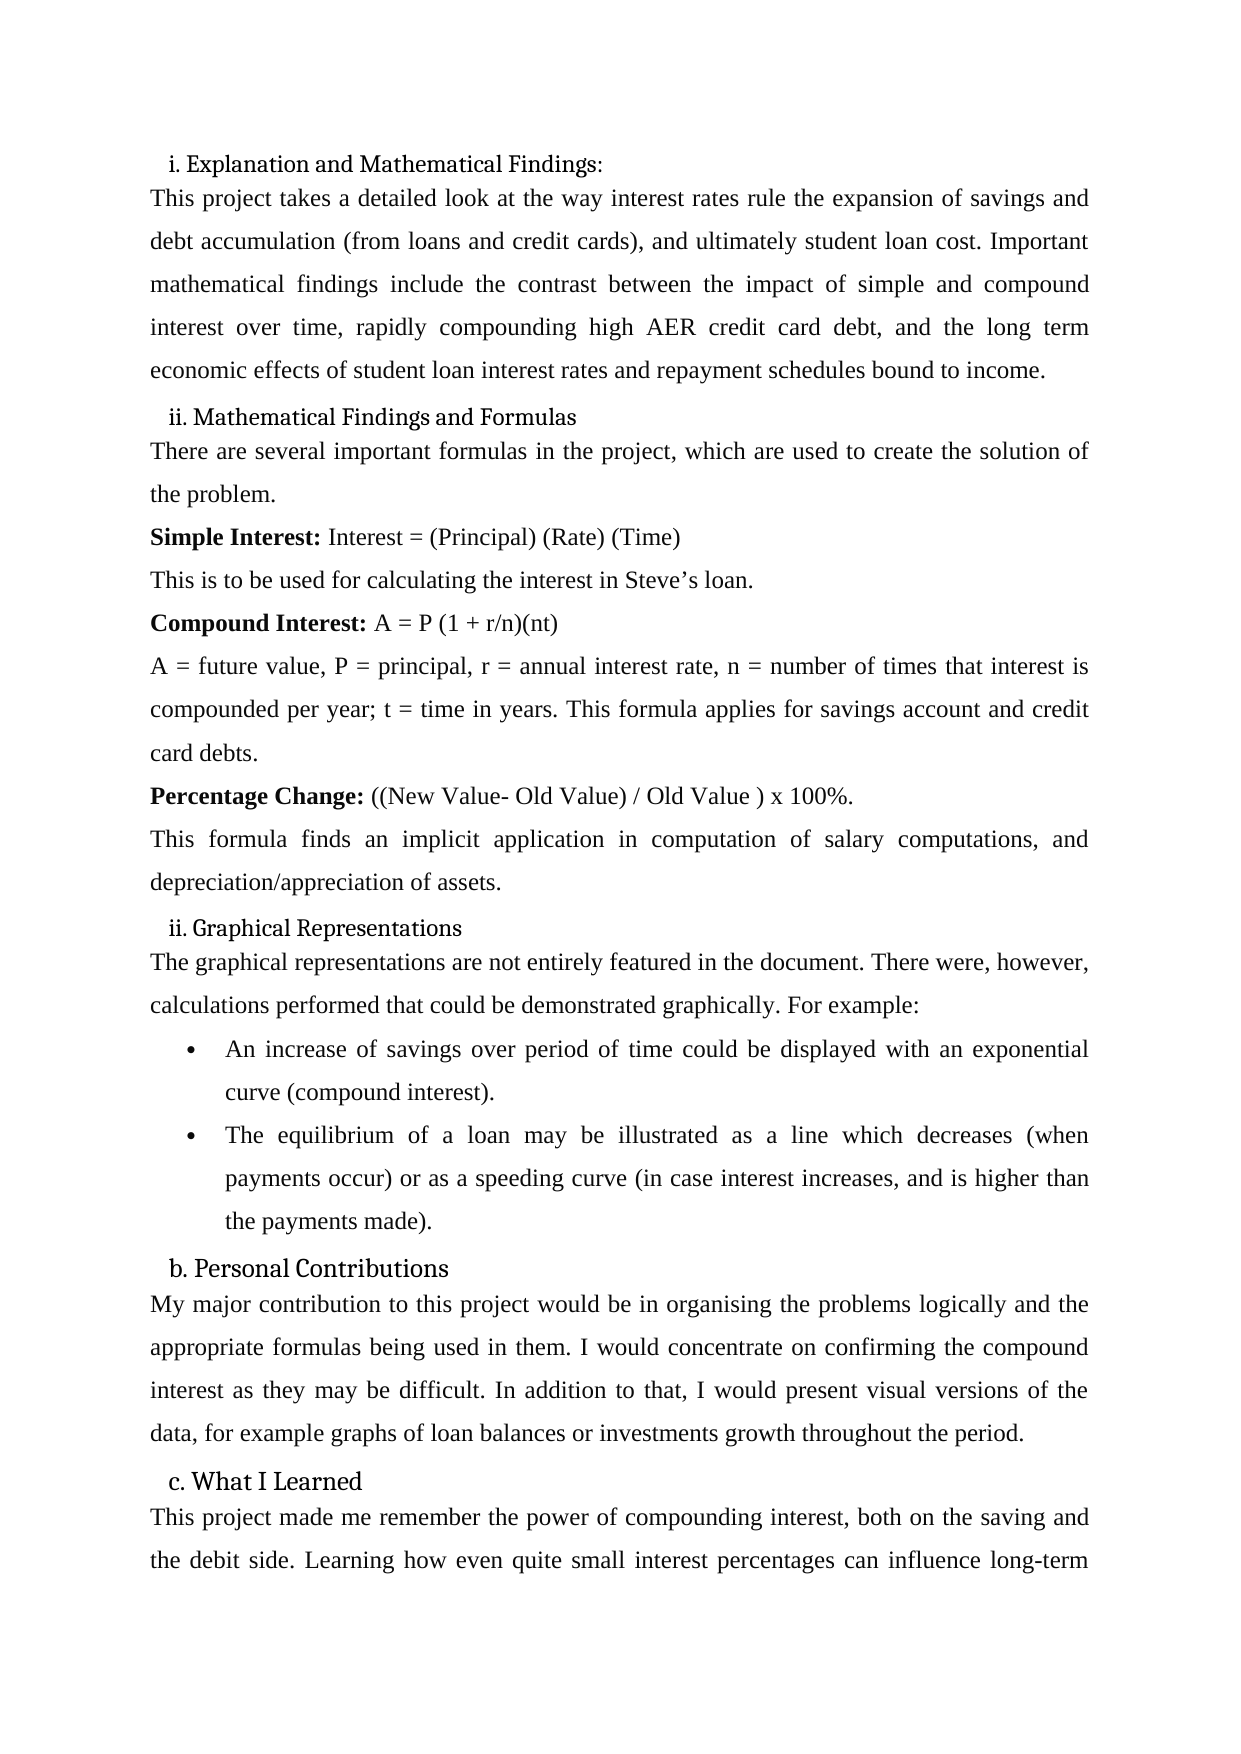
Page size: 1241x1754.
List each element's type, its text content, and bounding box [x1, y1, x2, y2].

text There are several important formulas in the project, which are used to create the solution of the problem. [150, 436, 1090, 508]
subtitle c. What I Learned [168, 1466, 1090, 1497]
subtitle ii. Graphical Representations [168, 914, 1090, 943]
text This project takes a detailed look at the way interest rates rule the expansion of savings and debt accumulation (from loans and credit cards), and ultimately student loan cost. Important mathematical findings include the contrast between the impact of simple and compound interest over time, rapidly compounding high AER credit card debt, and the long term economic effects of student loan interest rates and repayment schedules bound to income. [150, 183, 1090, 384]
text The graphical representations are not entirely featured in the document. There were, however, calculations performed that could be demonstrated graphically. For example: [150, 947, 1090, 1019]
list The equilibrium of a loan may be illustrated as a line which decreases (when payments occur) or as a speeding curve (in case interest increases, and is higher than the payments made). [187, 1120, 1090, 1235]
text Compound Interest: A = P (1 + r/n)(nt) [150, 608, 1090, 637]
text Percentage Change: ((New Value- Old Value) / Old Value ) x 100%. [150, 781, 1090, 809]
subtitle i. Explanation and Mathematical Findings: [168, 150, 1090, 179]
list An increase of savings over period of time could be displayed with an exponential curve (compound interest). [187, 1034, 1090, 1106]
subtitle ii. Mathematical Findings and Formulas [168, 403, 1090, 432]
text This formula finds an implicit application in computation of salary computations, and depreciation/appreciation of assets. [150, 824, 1090, 896]
text My major contribution to this project would be in organising the problems logically and the appropriate formulas being used in them. I would concentrate on confirming the compound interest as they may be difficult. In addition to that, I would present visual versions of the data, for example graphs of loan balances or investments growth throughout the period. [150, 1289, 1090, 1447]
subtitle b. Personal Contributions [168, 1253, 1090, 1284]
text Simple Interest: Interest = (Principal) (Rate) (Time) [150, 522, 1090, 551]
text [150, 1502, 1090, 1573]
text This is to be used for calculating the interest in Steve’s loan. [150, 565, 1090, 594]
text A = future value, P = principal, r = annual interest rate, n = number of times that interest is compounded per year; t = time in years. This formula applies for savings account and credit card debts. [150, 651, 1090, 766]
